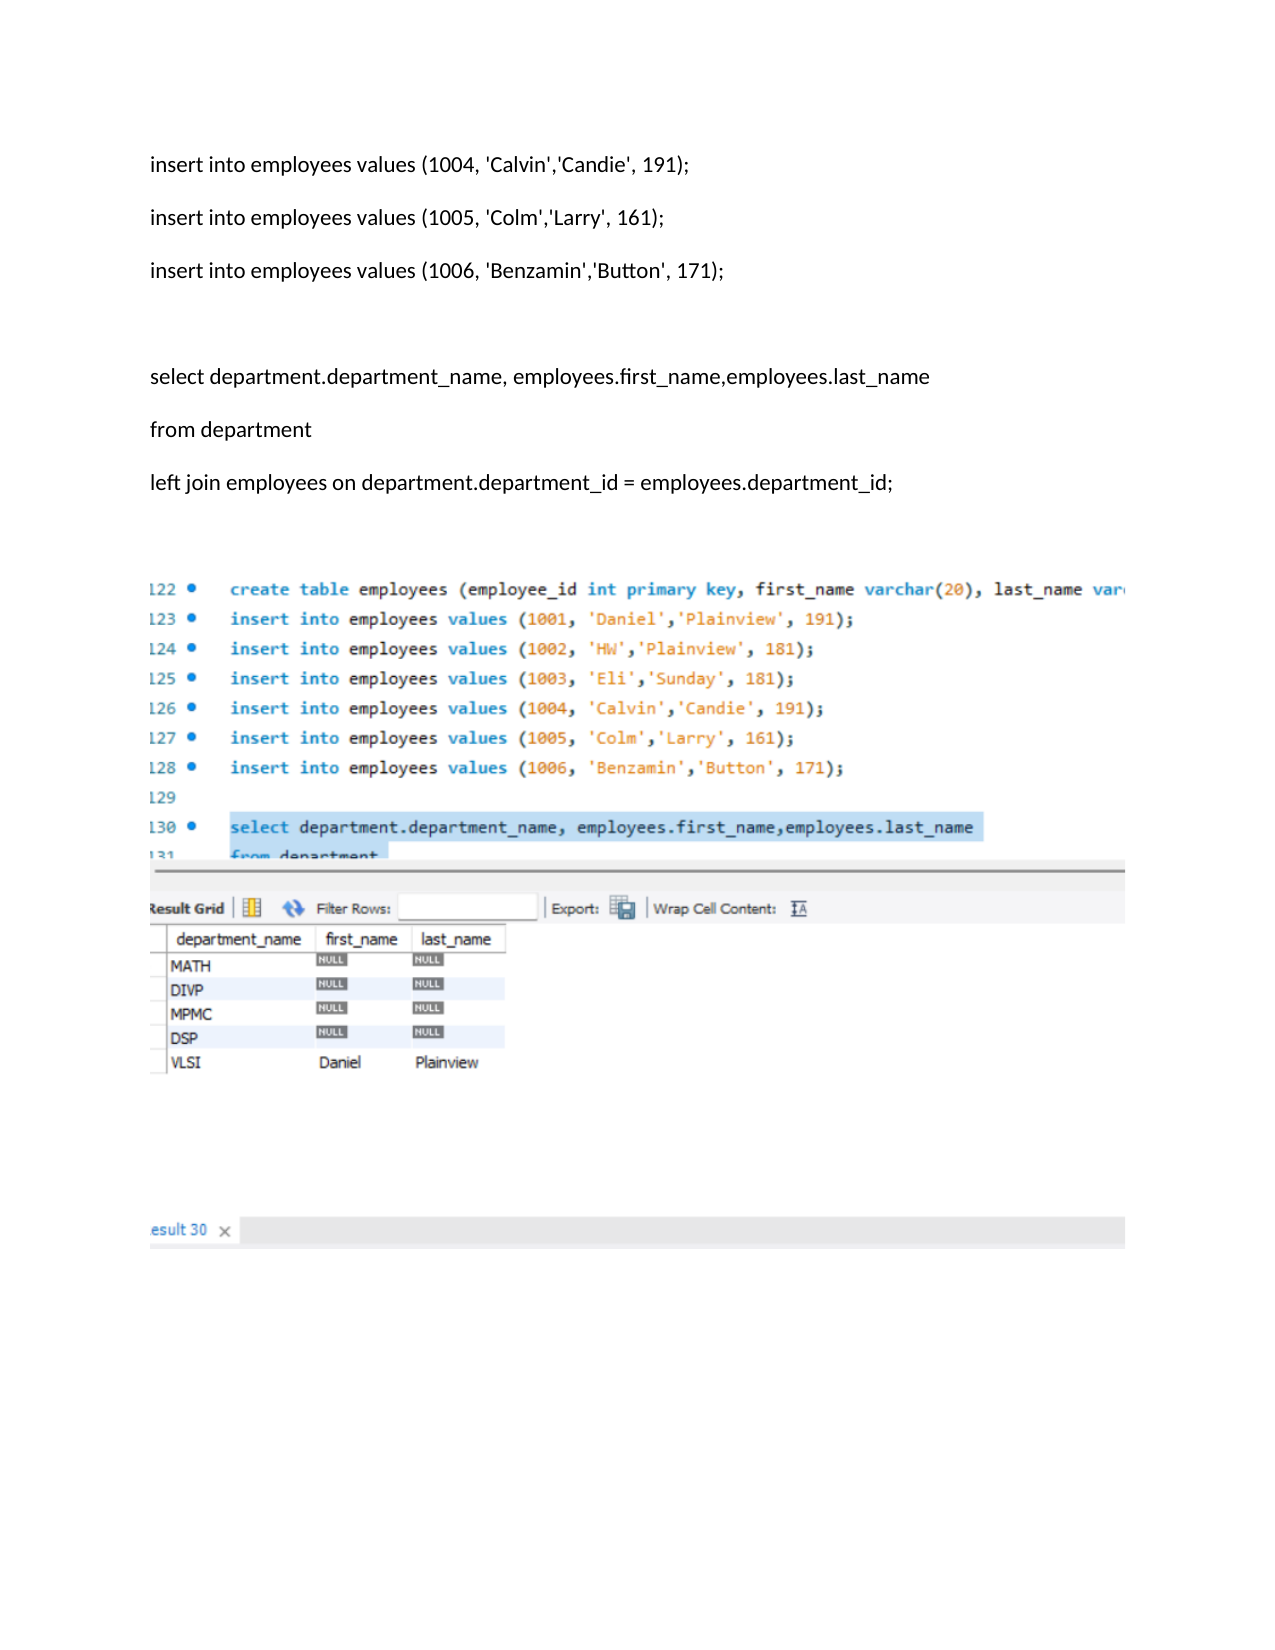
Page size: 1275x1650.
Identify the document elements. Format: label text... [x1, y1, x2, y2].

text insert into employees values (1004, 'Calvin','Candie', 191); [150, 150, 1125, 178]
text insert into employees values (1005, 'Colm','Larry', 161); [150, 203, 1125, 231]
text insert into employees values (1006, 'Benzamin','Button', 171); [150, 256, 1125, 284]
text left join employees on department.department_id = employees.department_id; [150, 468, 1125, 496]
text select department.department_name, employees.first_name,employees.last_name [150, 362, 1125, 390]
text from department [150, 415, 1125, 443]
picture [150, 574, 1125, 1249]
